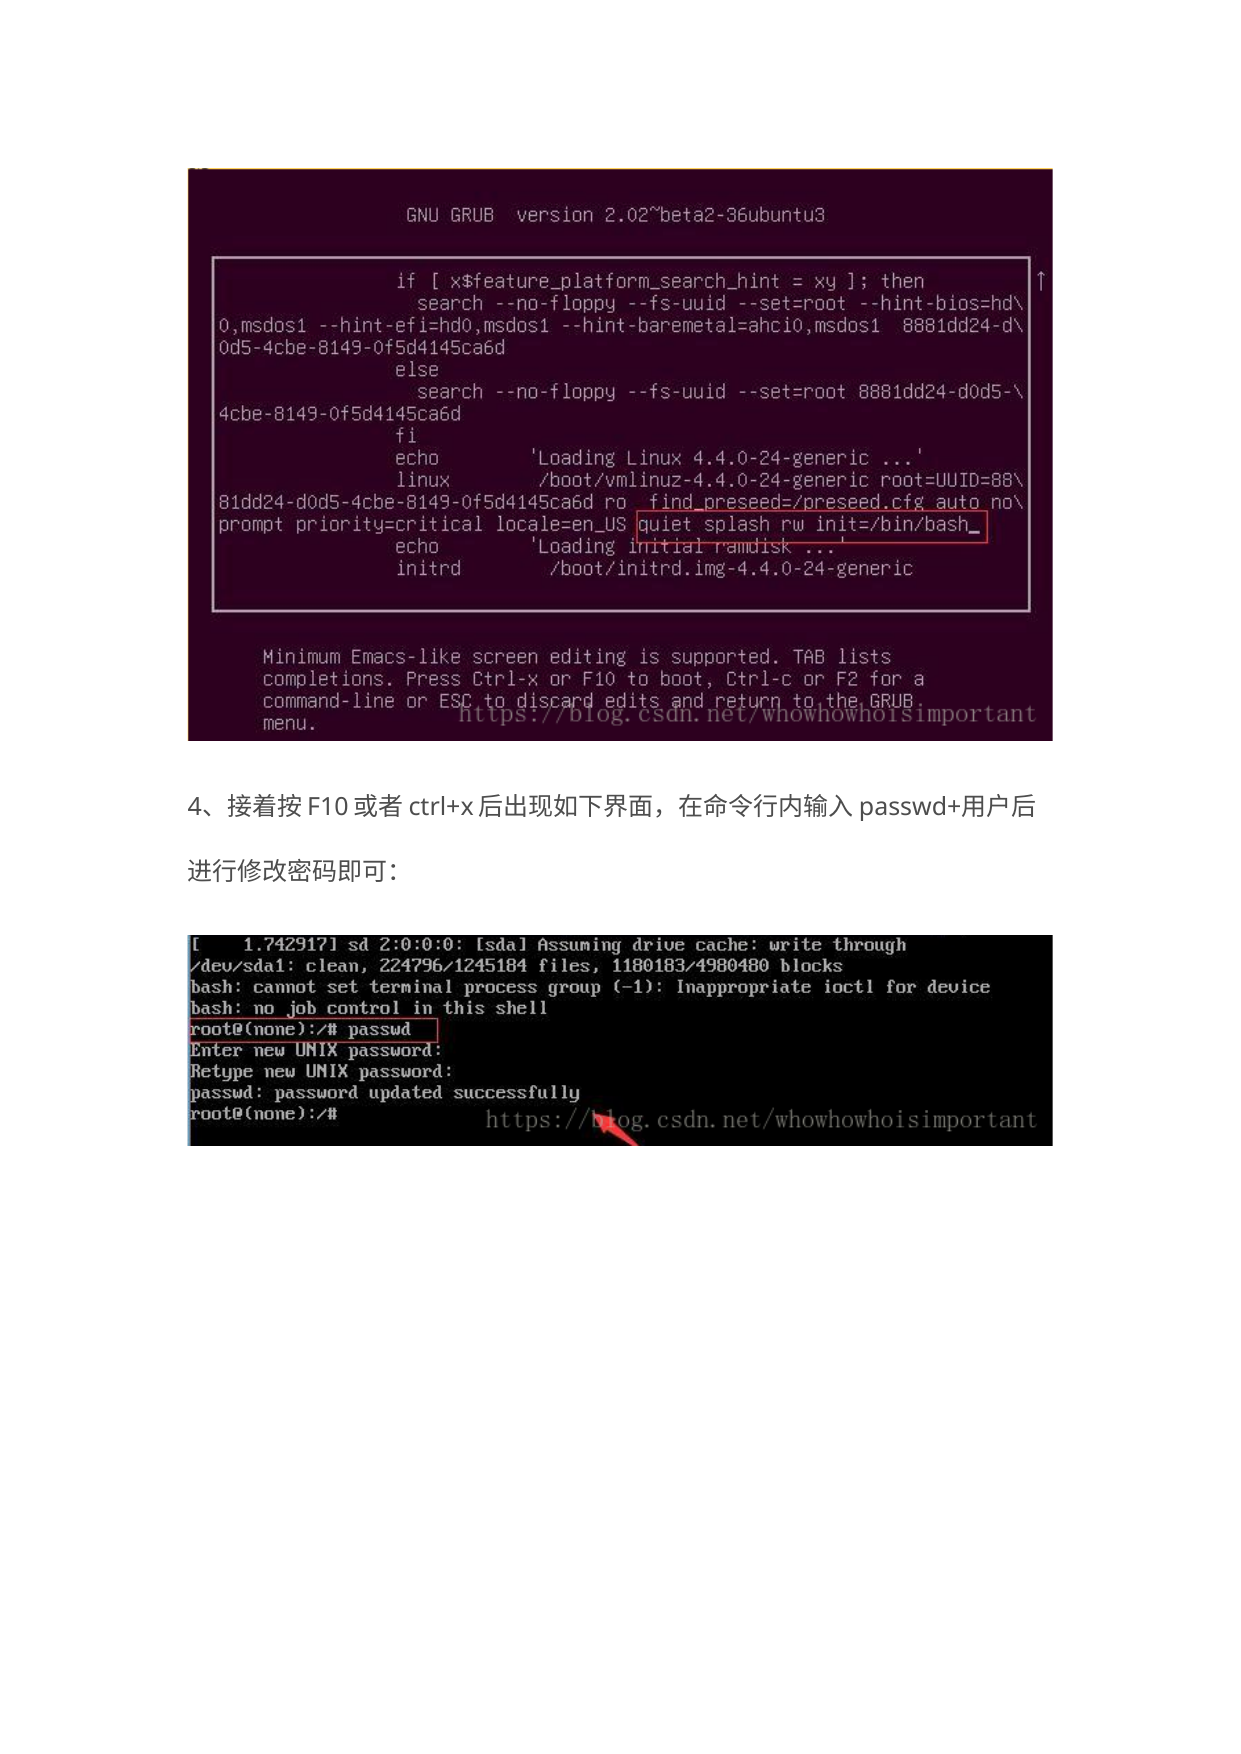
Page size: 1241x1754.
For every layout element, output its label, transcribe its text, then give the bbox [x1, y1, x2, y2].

text 4、接着按F10或者ctrl+x后出现如下界面，在命令行内输入passwd+用户后进行修改密码即可： [187, 772, 1053, 902]
picture [187, 935, 1053, 1146]
picture [187, 168, 1053, 741]
